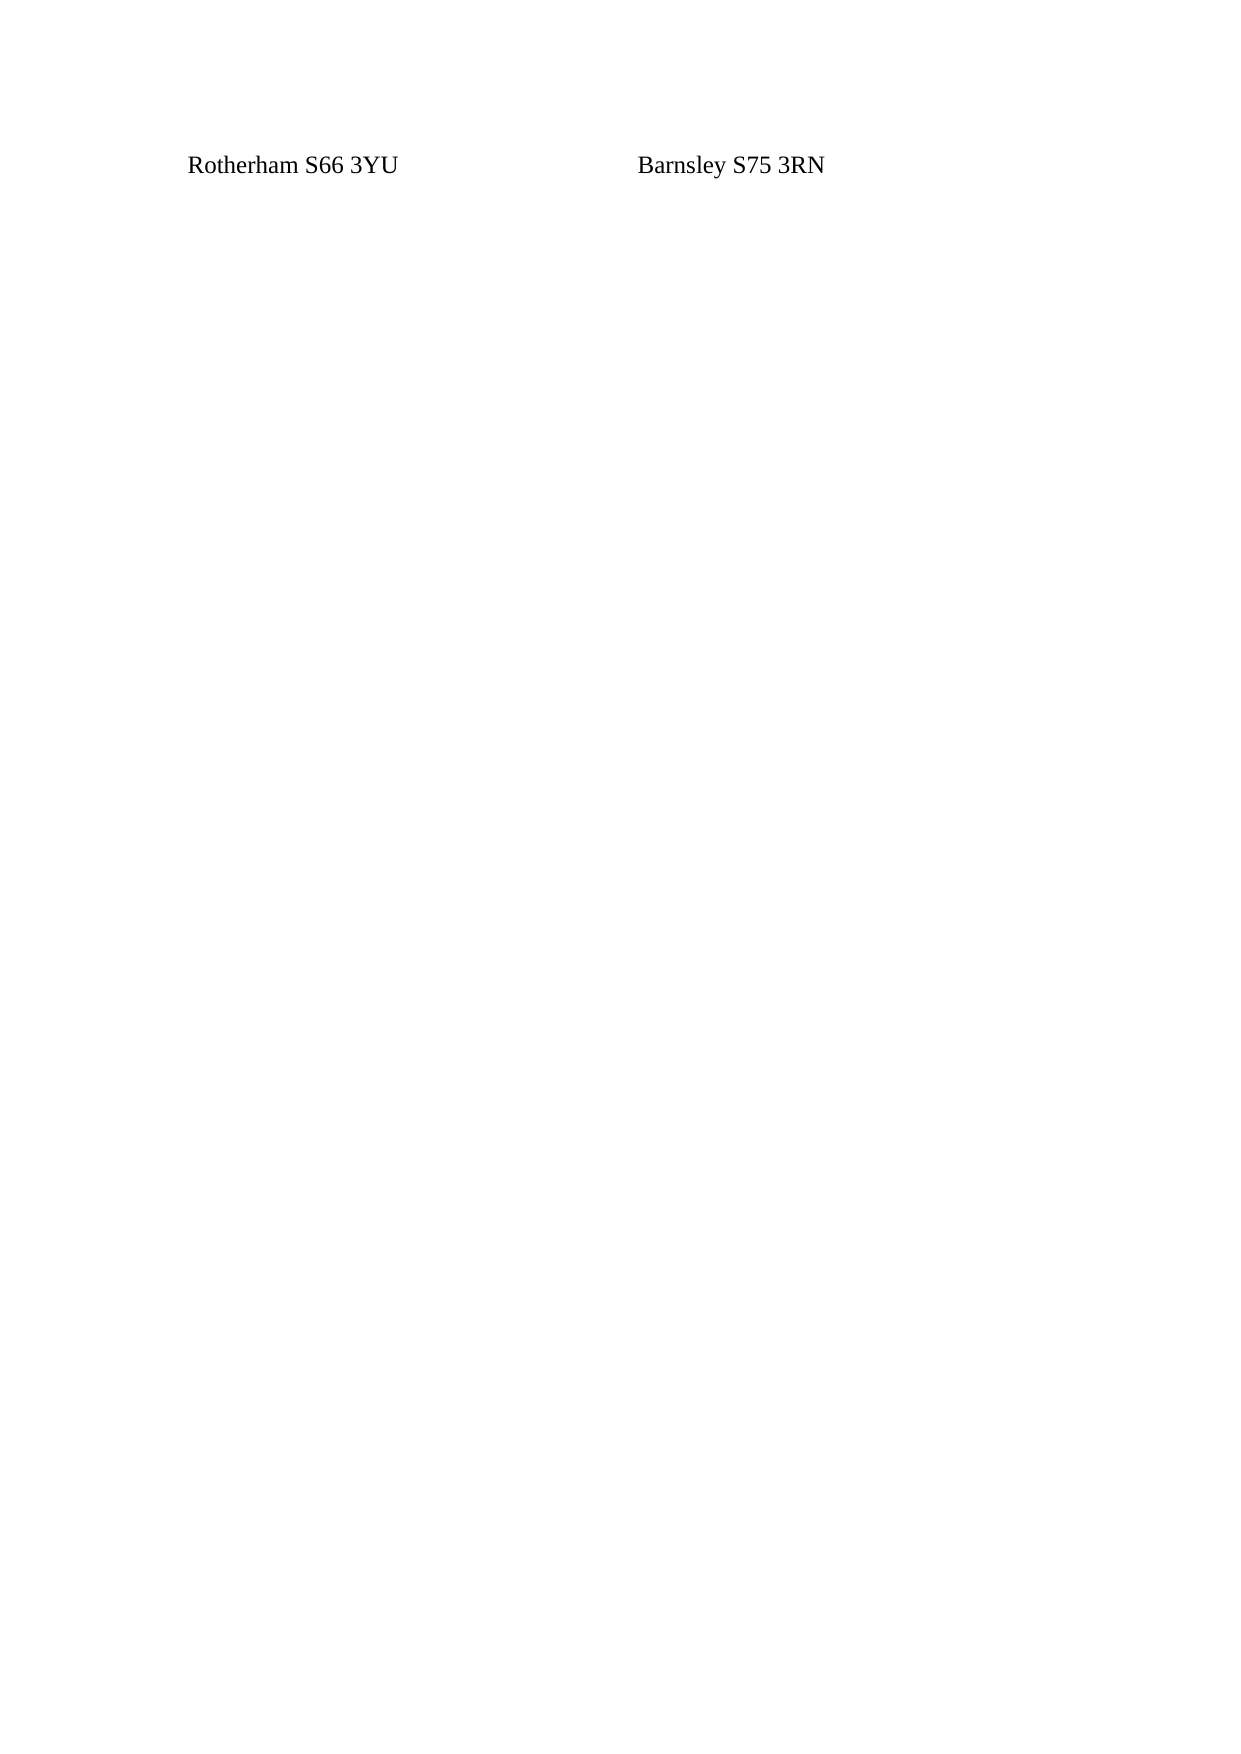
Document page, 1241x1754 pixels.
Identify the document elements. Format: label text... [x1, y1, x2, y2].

text Rotherham S66 3YU Barnsley S75 3RN [187, 150, 1053, 179]
